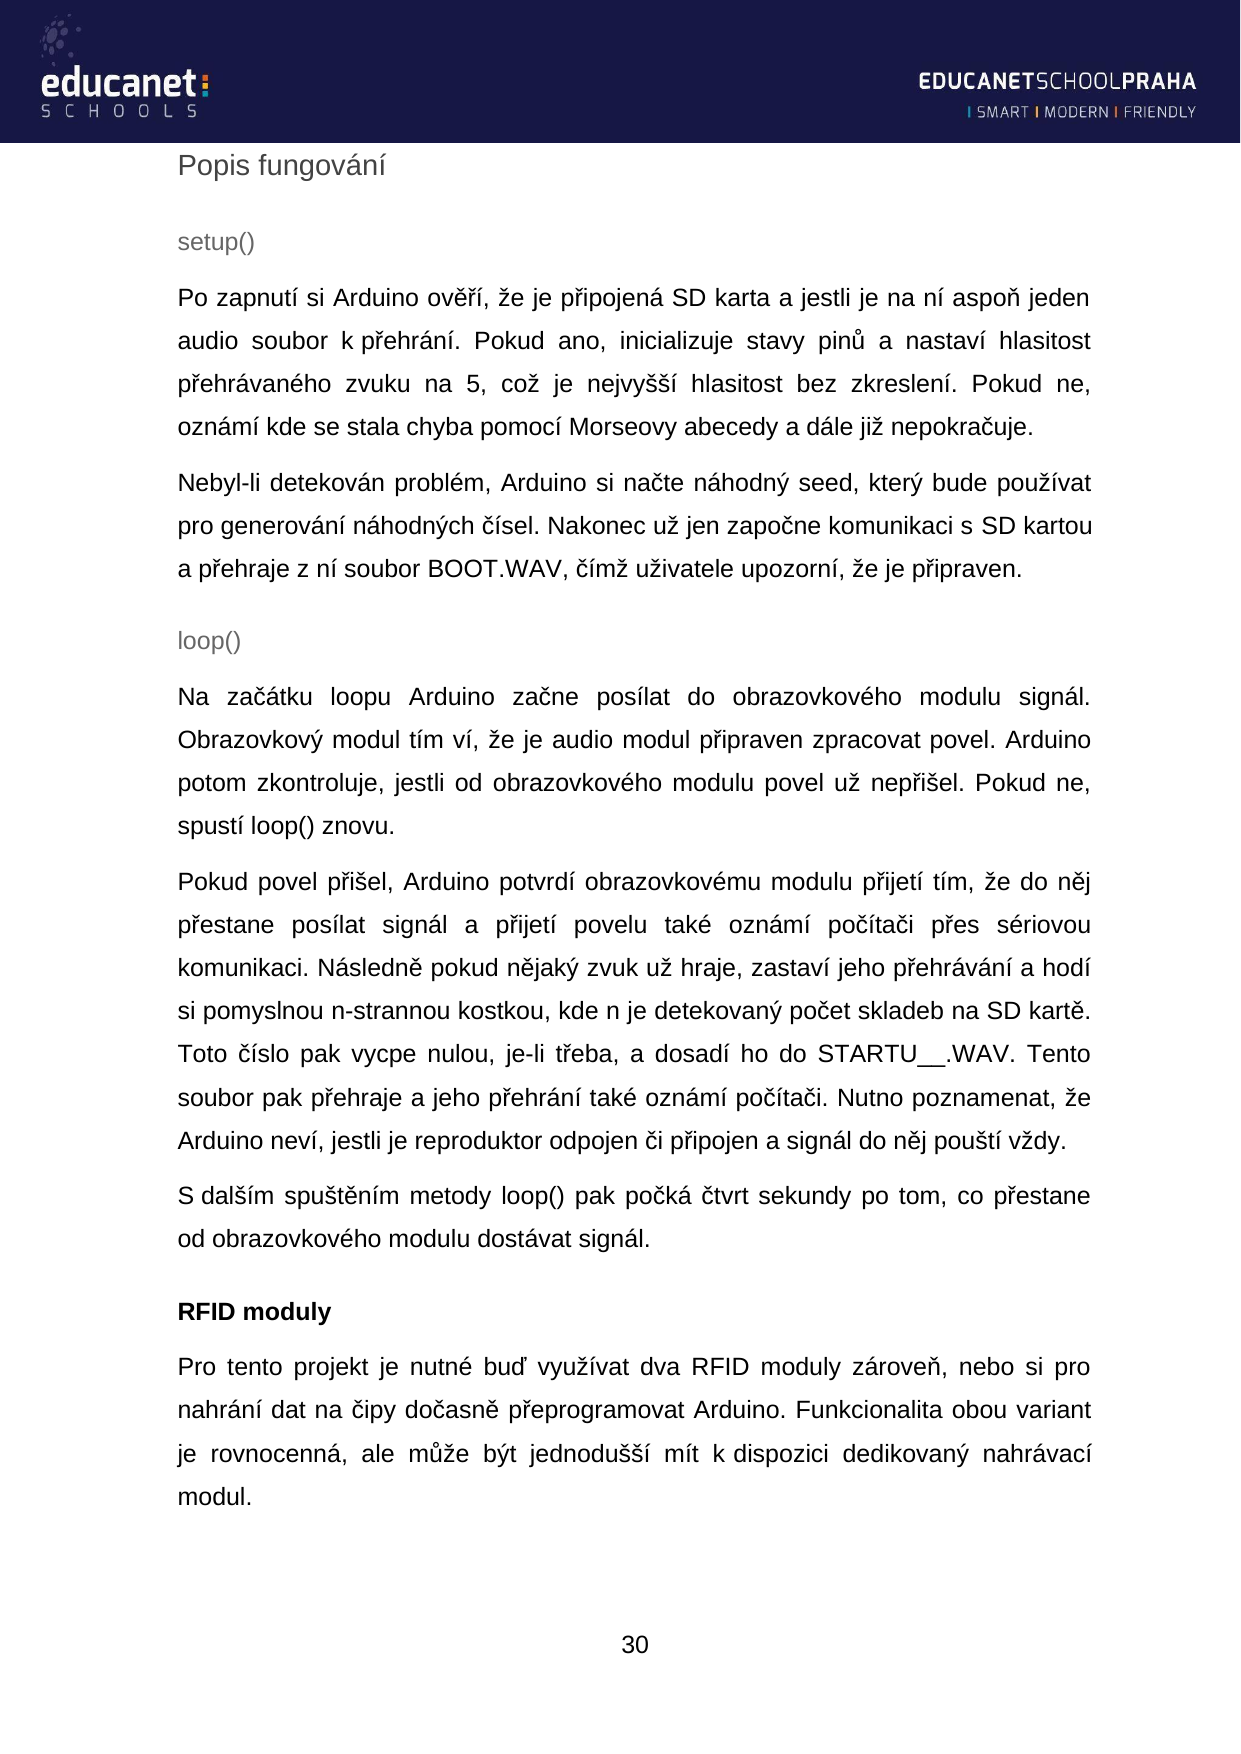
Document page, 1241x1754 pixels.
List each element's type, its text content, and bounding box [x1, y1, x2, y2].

subtitle RFID moduly [177, 1297, 1092, 1326]
picture [0, 0, 1241, 143]
text Na začátku loopu Arduino začne posílat do obrazovkového modulu signál. Obrazovkový modul tím ví, že je audio modul připraven zpracovat povel. Arduino potom zkontroluje, jestli od obrazovkového modulu povel už nepřišel. Pokud ne, spustí loop() znovu. [177, 682, 1092, 840]
text S dalším spuštěním metody loop() pak počká čtvrt sekundy po tom, co přestane od obrazovkového modulu dostávat signál. [177, 1181, 1092, 1253]
text Pokud povel přišel, Arduino potvrdí obrazovkovému modulu přijetí tím, že do něj přestane posílat signál a přijetí povelu také oznámí počítači přes sériovou komunikaci. Následně pokud nějaký zvuk už hraje, zastaví jeho přehrávání a hodí si pomyslnou n-strannou kostkou, kde n je detekovaný počet skladeb na SD kartě. Toto číslo pak vycpe nulou, je-li třeba, a dosadí ho do STARTU__.WAV. Tento soubor pak přehraje a jeho přehrání také oznámí počítači. Nutno poznamenat, že Arduino neví, jestli je reproduktor odpojen či připojen a signál do něj pouští vždy. [177, 867, 1092, 1154]
subtitle loop() [177, 626, 1092, 655]
subtitle setup() [177, 227, 1092, 256]
text Po zapnutí si Arduino ověří, že je připojená SD karta a jestli je na ní aspoň jeden audio soubor k přehrání. Pokud ano, inicializuje stavy pinů a nastaví hlasitost přehrávaného zvuku na 5, což je nejvyšší hlasitost bez zkreslení. Pokud ne, oznámí kde se stala chyba pomocí Morseovy abecedy a dále již nepokračuje. [177, 283, 1092, 441]
text Nebyl-li detekován problém, Arduino si načte náhodný seed, který bude používat pro generování náhodných čísel. Nakonec už jen započne komunikaci s SD kartou a přehraje z ní soubor BOOT.WAV, čímž uživatele upozorní, že je připraven. [177, 468, 1092, 583]
text Pro tento projekt je nutné buď využívat dva RFID moduly zároveň, nebo si pro nahrání dat na čipy dočasně přeprogramovat Arduino. Funkcionalita obou variant je rovnocenná, ale může být jednodušší mít k dispozici dedikovaný nahrávací modul. [177, 1352, 1092, 1511]
subtitle Popis fungování [177, 148, 1092, 181]
